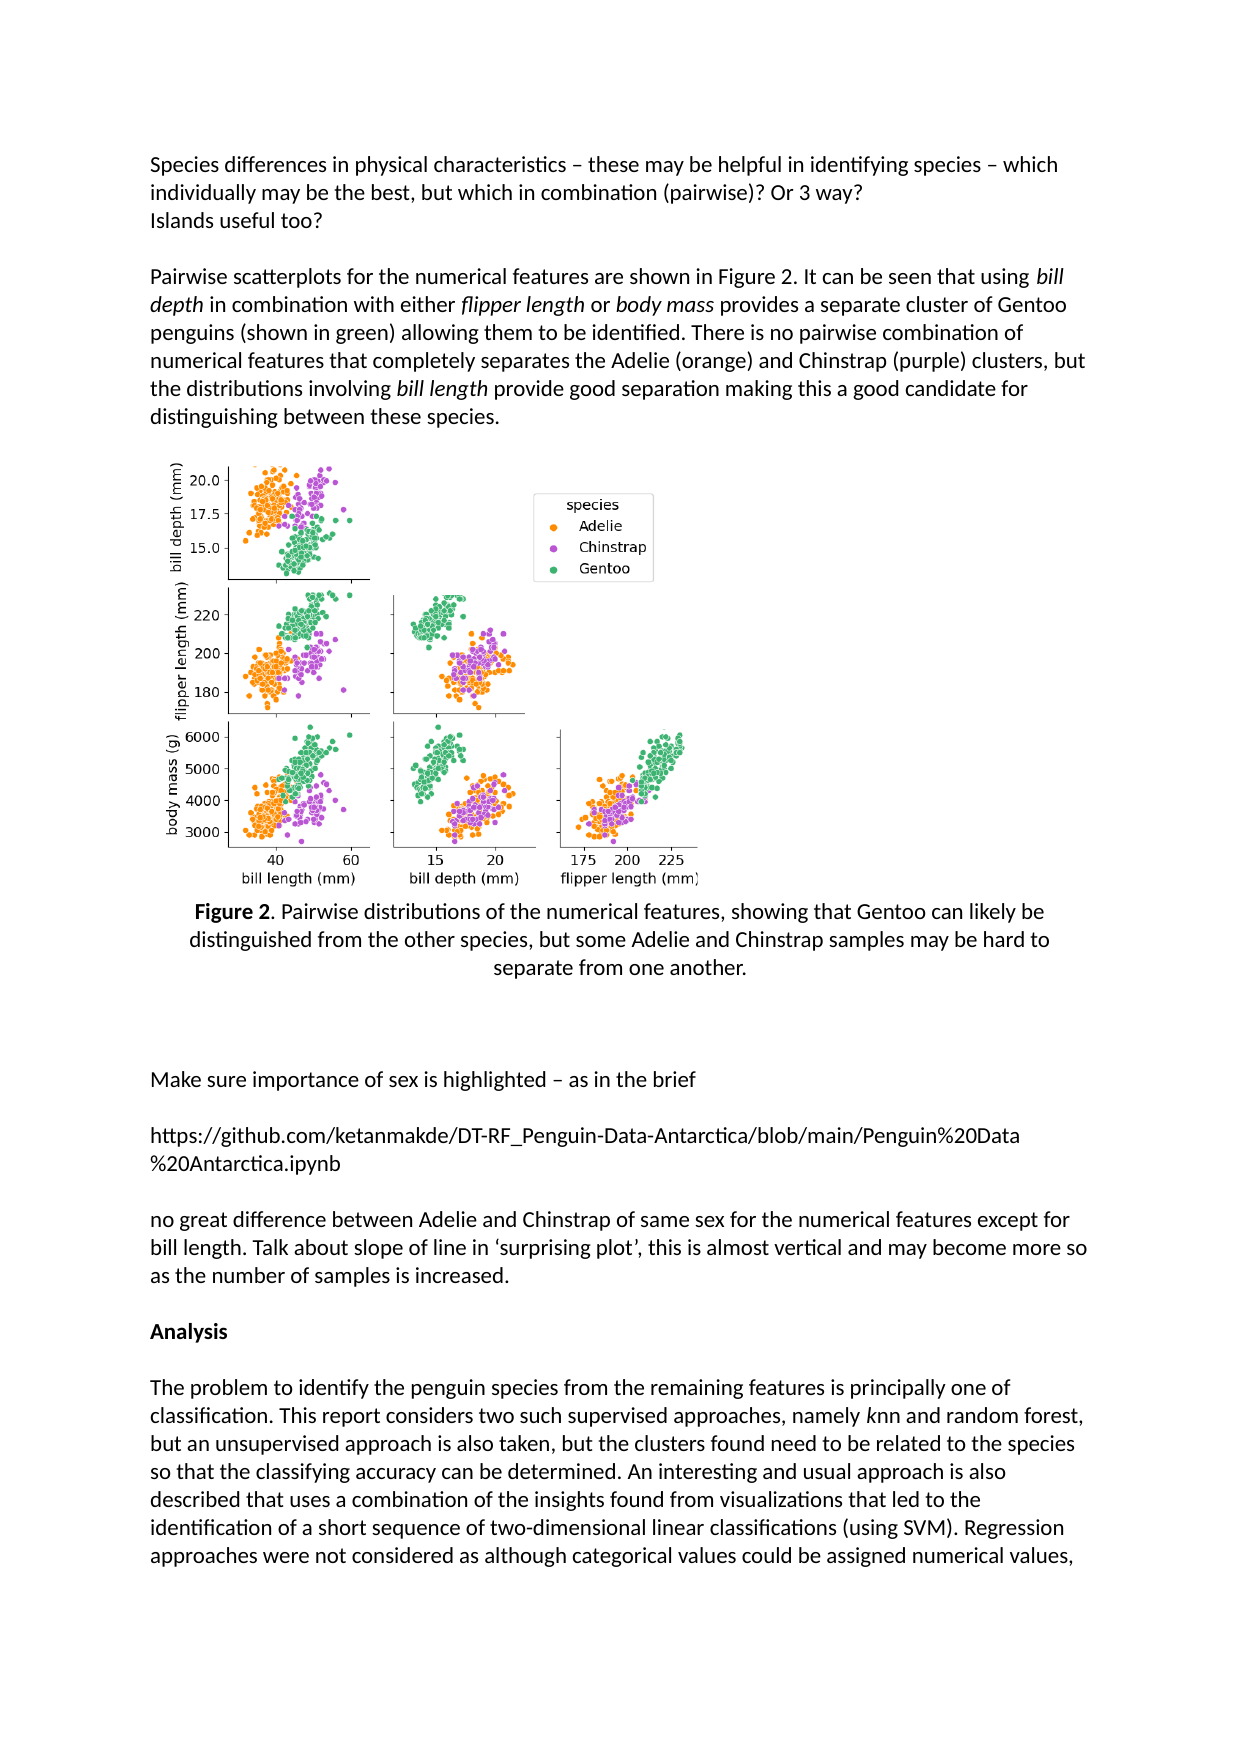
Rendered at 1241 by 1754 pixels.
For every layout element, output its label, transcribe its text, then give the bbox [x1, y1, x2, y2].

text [150, 1373, 1090, 1569]
text Pairwise scatterplots for the numerical features are shown in Figure 2. It can be seen that using bill depth in combination with either flipper length or body mass provides a separate cluster of Gentoo penguins (shown in green) allowing them to be identified. There is no pairwise combination of numerical features that completely separates the Adelie (orange) and Chinstrap (purple) clusters, but the distributions involving bill length provide good separation making this a good candidate for distinguishing between these species. [150, 262, 1090, 430]
text no great difference between Adelie and Chinstrap of same sex for the numerical features except for bill length. Talk about slope of line in ‘surprising plot’, this is almost vertical and may become more so as the number of samples is increased. [150, 1205, 1090, 1289]
text https://github.com/ketanmakde/DT-RF_Penguin-Data-Antarctica/blob/main/Penguin%20Data%20Antarctica.ipynb [150, 1121, 1090, 1177]
text Figure 2. Pairwise distributions of the numerical features, showing that Gentoo can likely be distinguished from the other species, but some Adelie and Chinstrap samples may be hard to separate from one another. [150, 897, 1090, 981]
text Species differences in physical characteristics – these may be helpful in identifying species – which individually may be the best, but which in combination (pairwise)? Or 3 way? [150, 150, 1090, 206]
text Analysis [150, 1317, 1090, 1345]
text Make sure importance of sex is highlighted – as in the brief [150, 1065, 1090, 1093]
text Islands useful too? [150, 206, 1090, 234]
picture [150, 458, 714, 897]
